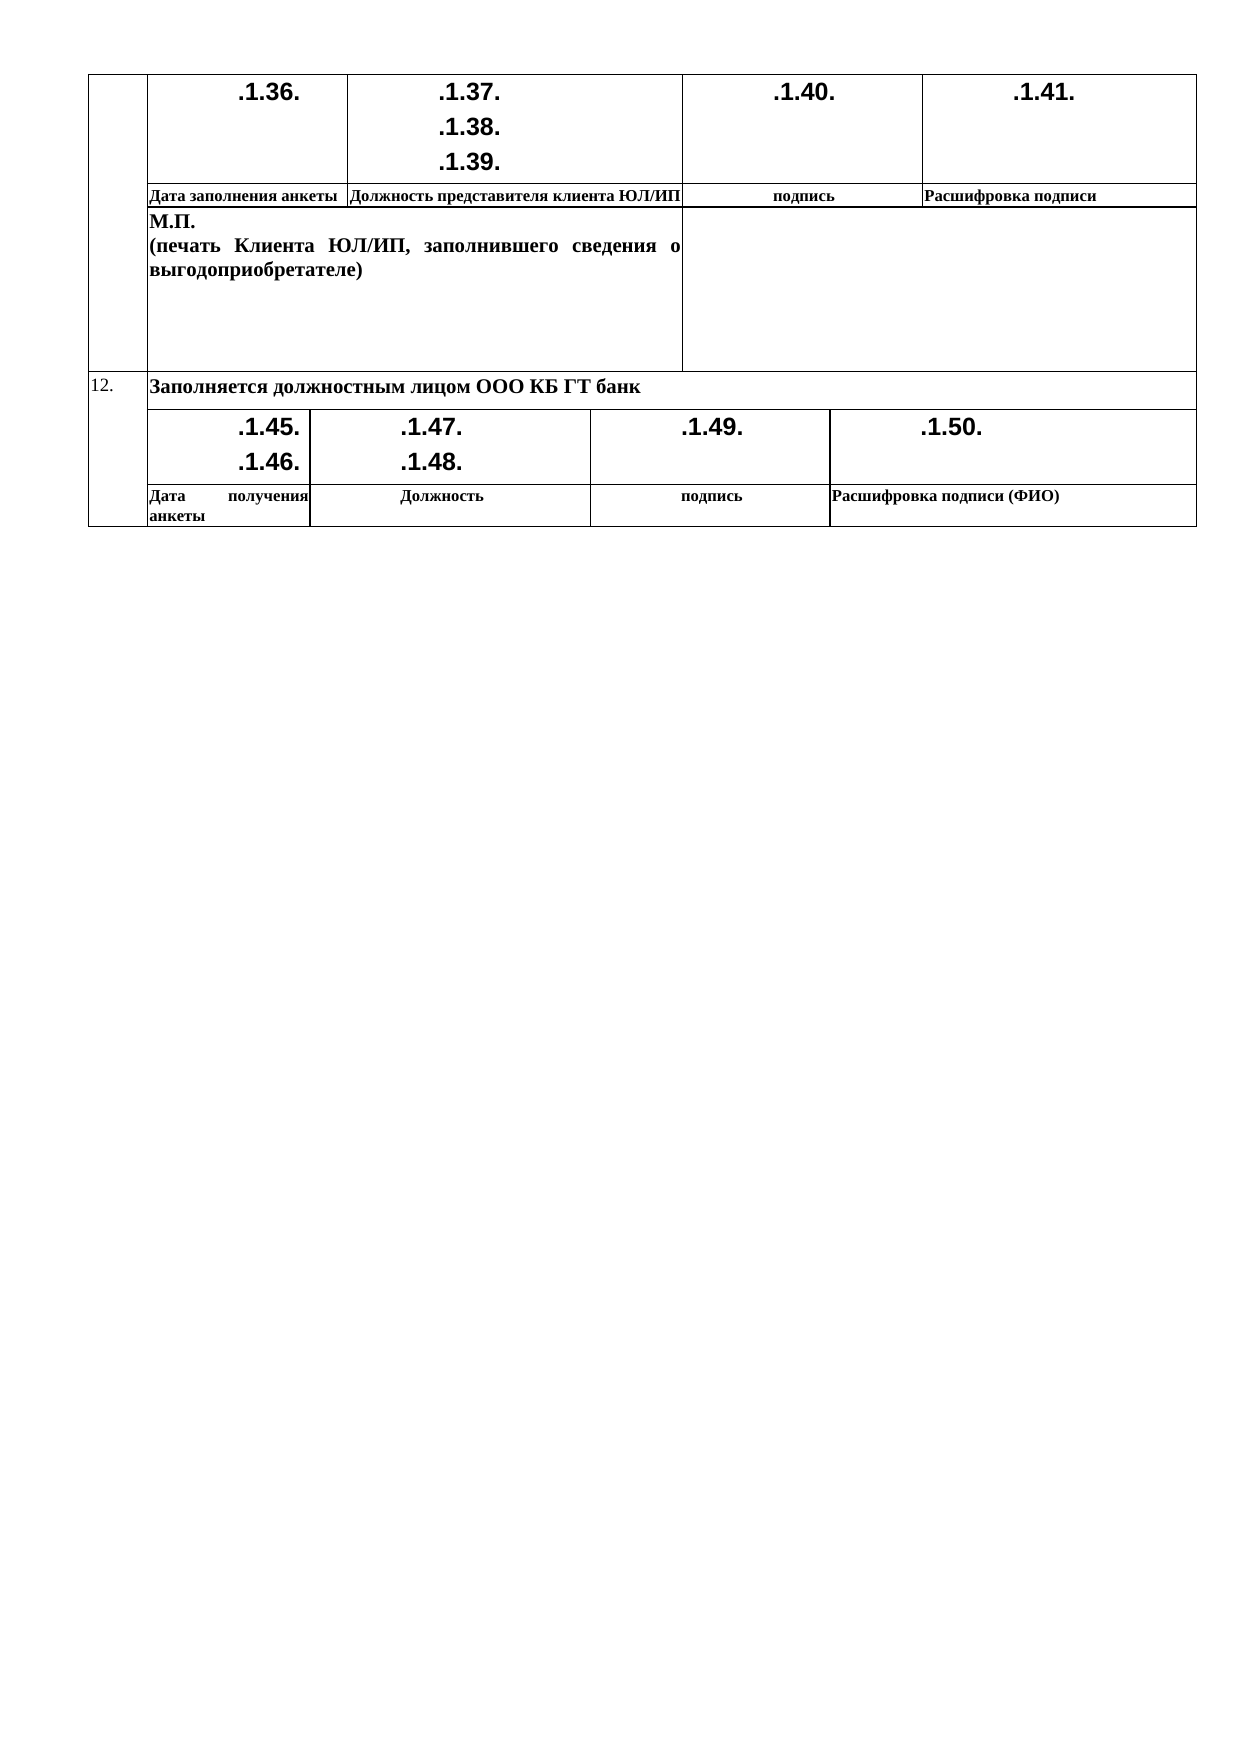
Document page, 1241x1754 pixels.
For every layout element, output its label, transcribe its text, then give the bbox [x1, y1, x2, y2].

table_cell [683, 208, 1196, 371]
table_cell [923, 75, 1196, 183]
table_cell Заполняется должностным лицом ООО КБ ГТ банк [148, 372, 1196, 409]
table_cell подпись [683, 184, 922, 206]
table_cell Должность [311, 485, 590, 526]
table_cell Дата заполнения анкеты [148, 184, 347, 206]
table_cell [591, 410, 829, 483]
table_cell подпись [591, 485, 829, 526]
table_cell Должность представителя клиента ЮЛ/ИП [348, 184, 682, 206]
table_cell [148, 410, 309, 483]
table_cell 11 [89, 75, 147, 371]
table_cell Дата получения анкеты [148, 485, 309, 526]
table_cell [311, 410, 590, 483]
table_cell [683, 75, 922, 183]
table_cell 12. [89, 372, 147, 526]
table_cell [348, 75, 682, 183]
table_cell [148, 75, 347, 183]
table_cell Расшифровка подписи [923, 184, 1196, 206]
table_cell [831, 410, 1196, 483]
table_cell М.П. (печать Клиента ЮЛ/ИП, заполнившего сведения о выгодоприобретателе) [148, 208, 682, 371]
table_cell Расшифровка подписи (ФИО) [831, 485, 1196, 526]
